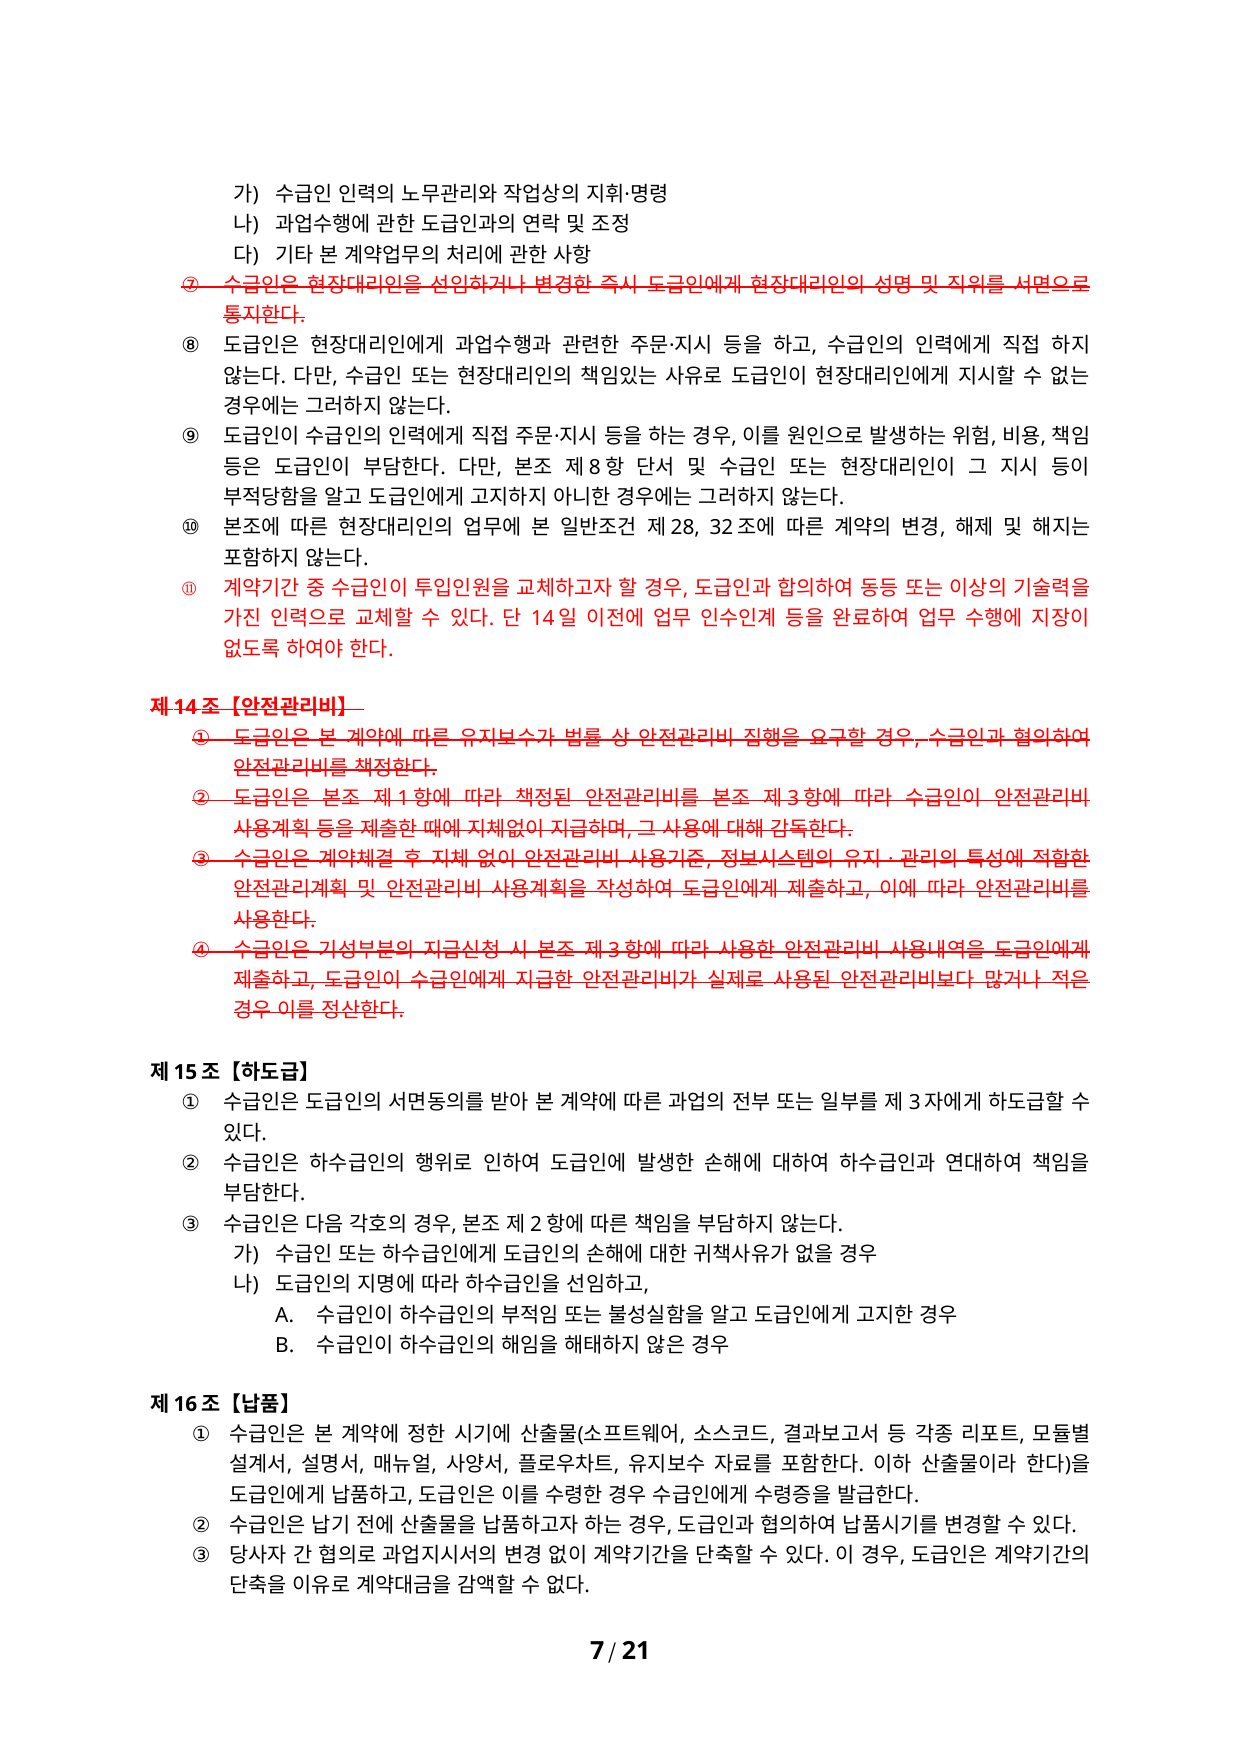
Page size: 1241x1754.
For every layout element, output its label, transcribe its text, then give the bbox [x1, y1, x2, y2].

list 수급인이 하수급인의 해임을 해태하지 않은 경우 [275, 1328, 1090, 1358]
list 수급인은 다음 각호의 경우, 본조 제2항에 따른 책임을 부담하지 않는다. [181, 1207, 1090, 1237]
list 수급인은 계약체결 후 지체 없이 안전관리비 사용기준, 정보시스템의 유지ㆍ관리의 특성에 적합한 안전관리계획 및 안전관리비 사용계획을 작성하여 도급인에게 제출하고, 이에 따라 안전관리비를 사용한다. [192, 862, 1090, 933]
list 도급인은 본조 제1항에 따라 책정된 안전관리비를 본조 제3항에 따라 수급인이 안전관리비 사용계획 등을 제출한 때에 지체없이 지급하며, 그 사용에 대해 감독한다. [192, 782, 1090, 800]
list 수급인 인력의 노무관리와 작업상의 지휘·명령 [233, 177, 1090, 207]
list 도급인이 수급인의 인력에게 직접 주문·지시 등을 하는 경우, 이를 원인으로 발생하는 위험, 비용, 책임 등은 도급인이 부담한다. 다만, 본조 제8항 단서 및 수급인 또는 현장대리인이 그 지시 등이 부적당함을 알고 도급인에게 고지하지 아니한 경우에는 그러하지 않는다. [181, 420, 1090, 511]
list 과업수행에 관한 도급인과의 연락 및 조정 [233, 207, 1090, 238]
list 수급인은 본 계약에 정한 시기에 산출물(소프트웨어, 소스코드, 결과보고서 등 각종 리포트, 모듈별 설계서, 설명서, 매뉴얼, 사양서, 플로우차트, 유지보수 자료를 포함한다. 이하 산출물이라 한다)을 도급인에게 납품하고, 도급인은 이를 수령한 경우 수급인에게 수령증을 발급한다. [192, 1417, 1090, 1508]
list 수급인이 하수급인의 부적임 또는 불성실함을 알고 도급인에게 고지한 경우 [275, 1298, 1090, 1328]
list 계약기간 중 수급인이 투입인원을 교체하고자 할 경우, 도급인과 합의하여 동등 또는 이상의 기술력을 가진 인력으로 교체할 수 있다. 단 14일 이전에 업무 인수인계 등을 완료하여 업무 수행에 지장이 없도록 하여야 한다. [181, 571, 1090, 662]
text 제14조【안전관리비】 [150, 691, 1090, 721]
list 수급인은 납기 전에 산출물을 납품하고자 하는 경우, 도급인과 협의하여 납품시기를 변경할 수 있다. [192, 1508, 1090, 1538]
list 수급인은 현장대리인을 선임하거나 변경한 즉시 도급인에게 현장대리인의 성명 및 직위를 서면으로 통지한다. [181, 288, 1090, 329]
text 제15조【하도급】 [150, 1055, 1090, 1086]
list 본조에 따른 현장대리인의 업무에 본 일반조건 제28, 32조에 따른 계약의 변경, 해제 및 해지는 포함하지 않는다. [181, 511, 1090, 571]
list 도급인은 현장대리인에게 과업수행과 관련한 주문·지시 등을 하고, 수급인의 인력에게 직접 하지 않는다. 다만, 수급인 또는 현장대리인의 책임있는 사유로 도급인이 현장대리인에게 지시할 수 없는 경우에는 그러하지 않는다. [181, 329, 1090, 420]
list 수급인은 계약체결 후 지체 없이 안전관리비 사용기준, 정보시스템의 유지ㆍ관리의 특성에 적합한 안전관리계획 및 안전관리비 사용계획을 작성하여 도급인에게 제출하고, 이에 따라 안전관리비를 사용한다. [192, 842, 1090, 860]
list 수급인 또는 하수급인에게 도급인의 손해에 대한 귀책사유가 없을 경우 [233, 1237, 1090, 1267]
list 수급인은 도급인의 서면동의를 받아 본 계약에 따른 과업의 전부 또는 일부를 제3자에게 하도급할 수 있다. [181, 1086, 1090, 1146]
text 제16조【납품】 [150, 1387, 1090, 1417]
list 도급인은 본조 제1항에 따라 책정된 안전관리비를 본조 제3항에 따라 수급인이 안전관리비 사용계획 등을 제출한 때에 지체없이 지급하며, 그 사용에 대해 감독한다. [192, 801, 1090, 842]
list 수급인은 하수급인의 행위로 인하여 도급인에 발생한 손해에 대하여 하수급인과 연대하여 책임을 부담한다. [181, 1146, 1090, 1207]
list 도급인의 지명에 따라 하수급인을 선임하고, [233, 1267, 1090, 1298]
list 수급인은 기성부분의 지급신청 시 본조 제3항에 따라 사용한 안전관리비 사용내역을 도급인에게 제출하고, 도급인이 수급인에게 지급한 안전관리비가 실제로 사용된 안전관리비보다 많거나 적은 경우 이를 정산한다. [192, 953, 1090, 1024]
list 수급인은 현장대리인을 선임하거나 변경한 즉시 도급인에게 현장대리인의 성명 및 직위를 서면으로 통지한다. [181, 268, 1090, 286]
list 도급인은 본 계약에 따른 유지보수가 법률 상 안전관리비 집행을 요구할 경우, 수급인과 협의하여 안전관리비를 책정한다. [192, 740, 1090, 782]
list 당사자 간 협의로 과업지시서의 변경 없이 계약기간을 단축할 수 있다. 이 경우, 도급인은 계약기간의 단축을 이유로 계약대금을 감액할 수 없다. [192, 1538, 1090, 1599]
list 수급인은 기성부분의 지급신청 시 본조 제3항에 따라 사용한 안전관리비 사용내역을 도급인에게 제출하고, 도급인이 수급인에게 지급한 안전관리비가 실제로 사용된 안전관리비보다 많거나 적은 경우 이를 정산한다. [192, 933, 1090, 951]
list 도급인은 본 계약에 따른 유지보수가 법률 상 안전관리비 집행을 요구할 경우, 수급인과 협의하여 안전관리비를 책정한다. [192, 721, 1090, 739]
list 기타 본 계약업무의 처리에 관한 사항 [233, 238, 1090, 268]
